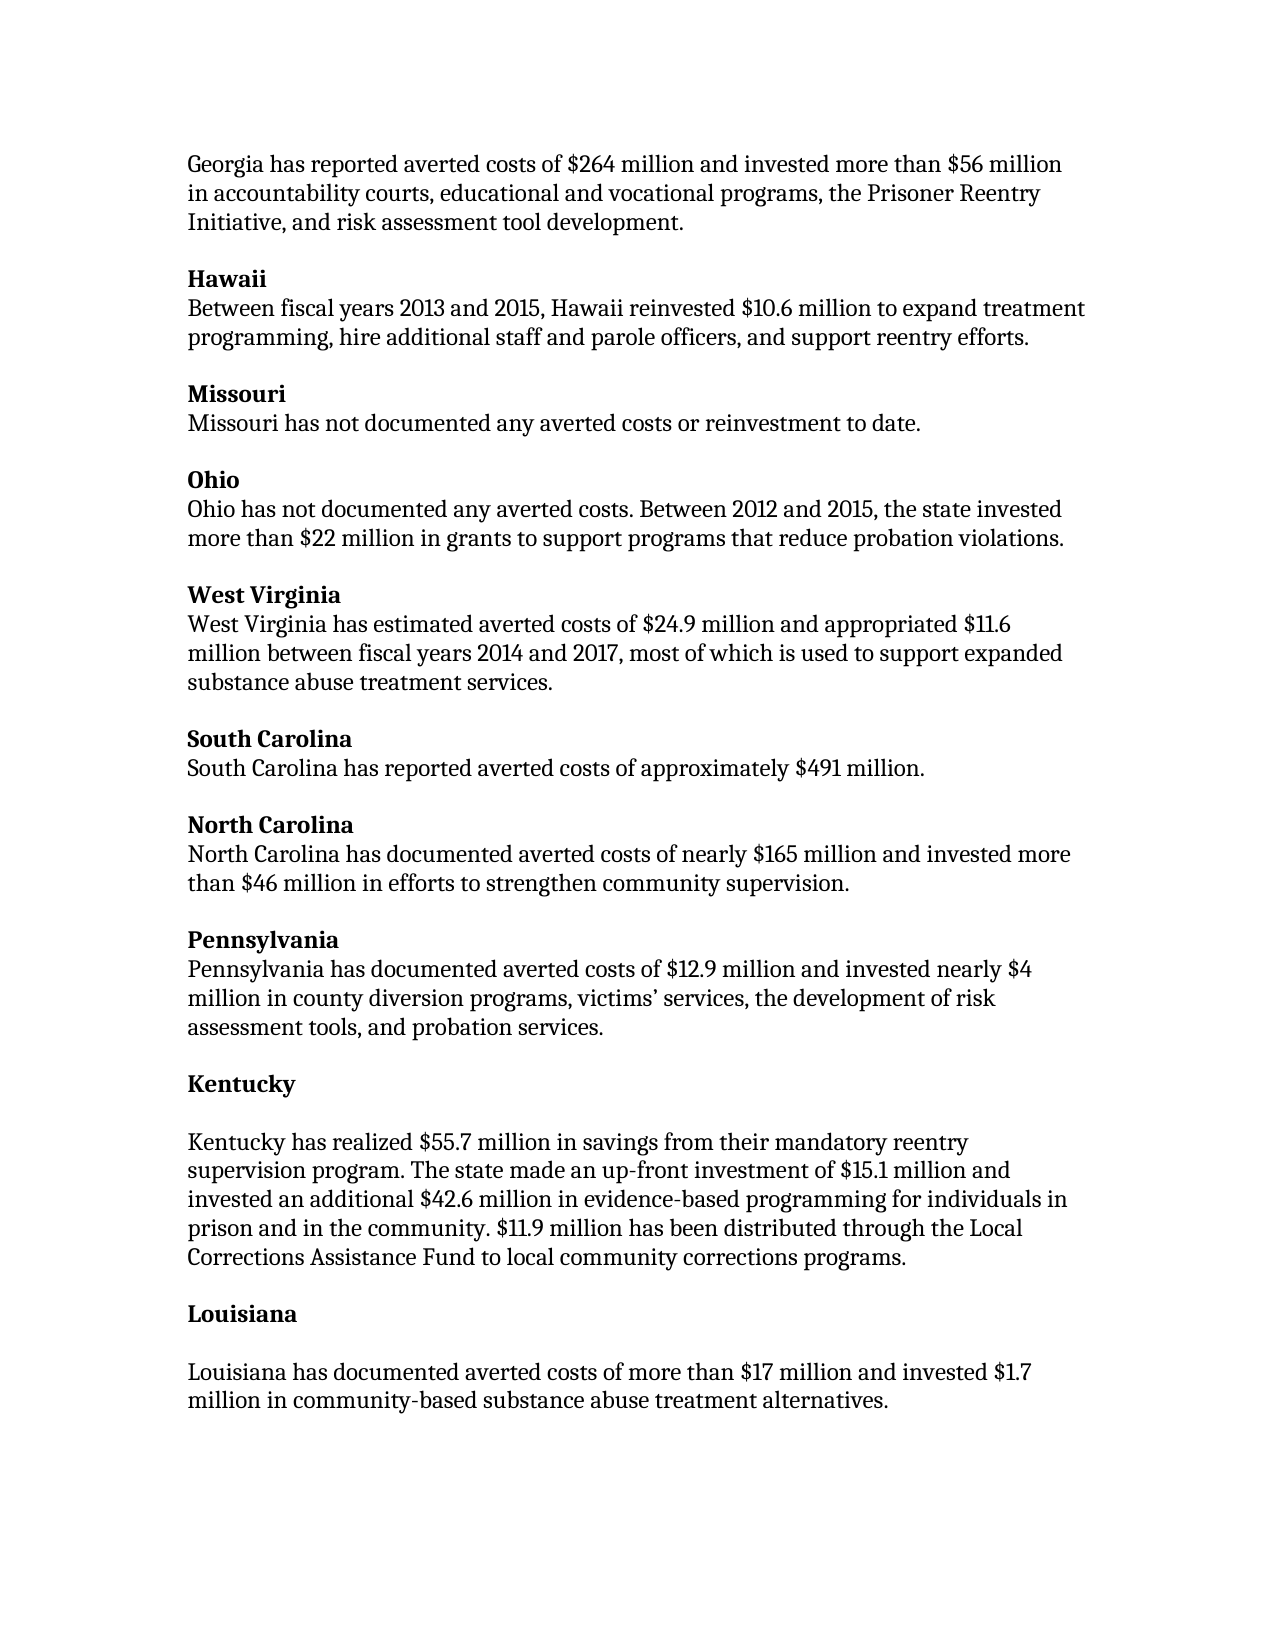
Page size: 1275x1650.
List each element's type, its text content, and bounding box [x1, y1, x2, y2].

text South Carolina [187, 725, 1087, 754]
text Kentucky [187, 1070, 1087, 1099]
text South Carolina has reported averted costs of approximately $491 million. [187, 754, 1087, 782]
text West Virginia has estimated averted costs of $24.9 million and appropriated $11.6 million between fiscal years 2014 and 2017, most of which is used to support expanded substance abuse treatment services. [187, 610, 1087, 696]
text Louisiana has documented averted costs of more than $17 million and invested $1.7 million in community-based substance abuse treatment alternatives. [187, 1357, 1087, 1415]
text Kentucky has realized $55.7 million in savings from their mandatory reentry supervision program. The state made an up-front investment of $15.1 million and invested an additional $42.6 million in evidence-based programming for individuals in prison and in the community. $11.9 million has been distributed through the Local Corrections Assistance Fund to local community corrections programs. [187, 1127, 1087, 1271]
text Ohio has not documented any averted costs. Between 2012 and 2015, the state invested more than $22 million in grants to support programs that reduce probation violations. [187, 495, 1087, 552]
text Pennsylvania [187, 926, 1087, 955]
text Between fiscal years 2013 and 2015, Hawaii reinvested $10.6 million to expand treatment programming, hire additional staff and parole officers, and support reentry efforts. [187, 294, 1087, 351]
text West Virginia [187, 581, 1087, 610]
text North Carolina has documented averted costs of nearly $165 million and invested more than $46 million in efforts to strengthen community supervision. [187, 840, 1087, 897]
text Ohio [187, 466, 1087, 495]
text Louisiana [187, 1300, 1087, 1329]
text Missouri has not documented any averted costs or reinvestment to date. [187, 409, 1087, 437]
text North Carolina [187, 811, 1087, 840]
text Pennsylvania has documented averted costs of $12.9 million and invested nearly $4 million in county diversion programs, victims’ services, the development of risk assessment tools, and probation services. [187, 955, 1087, 1041]
text Hawaii [187, 265, 1087, 294]
text Georgia has reported averted costs of $264 million and invested more than $56 million in accountability courts, educational and vocational programs, the Prisoner Reentry Initiative, and risk assessment tool development. [187, 150, 1087, 236]
text Missouri [187, 380, 1087, 409]
